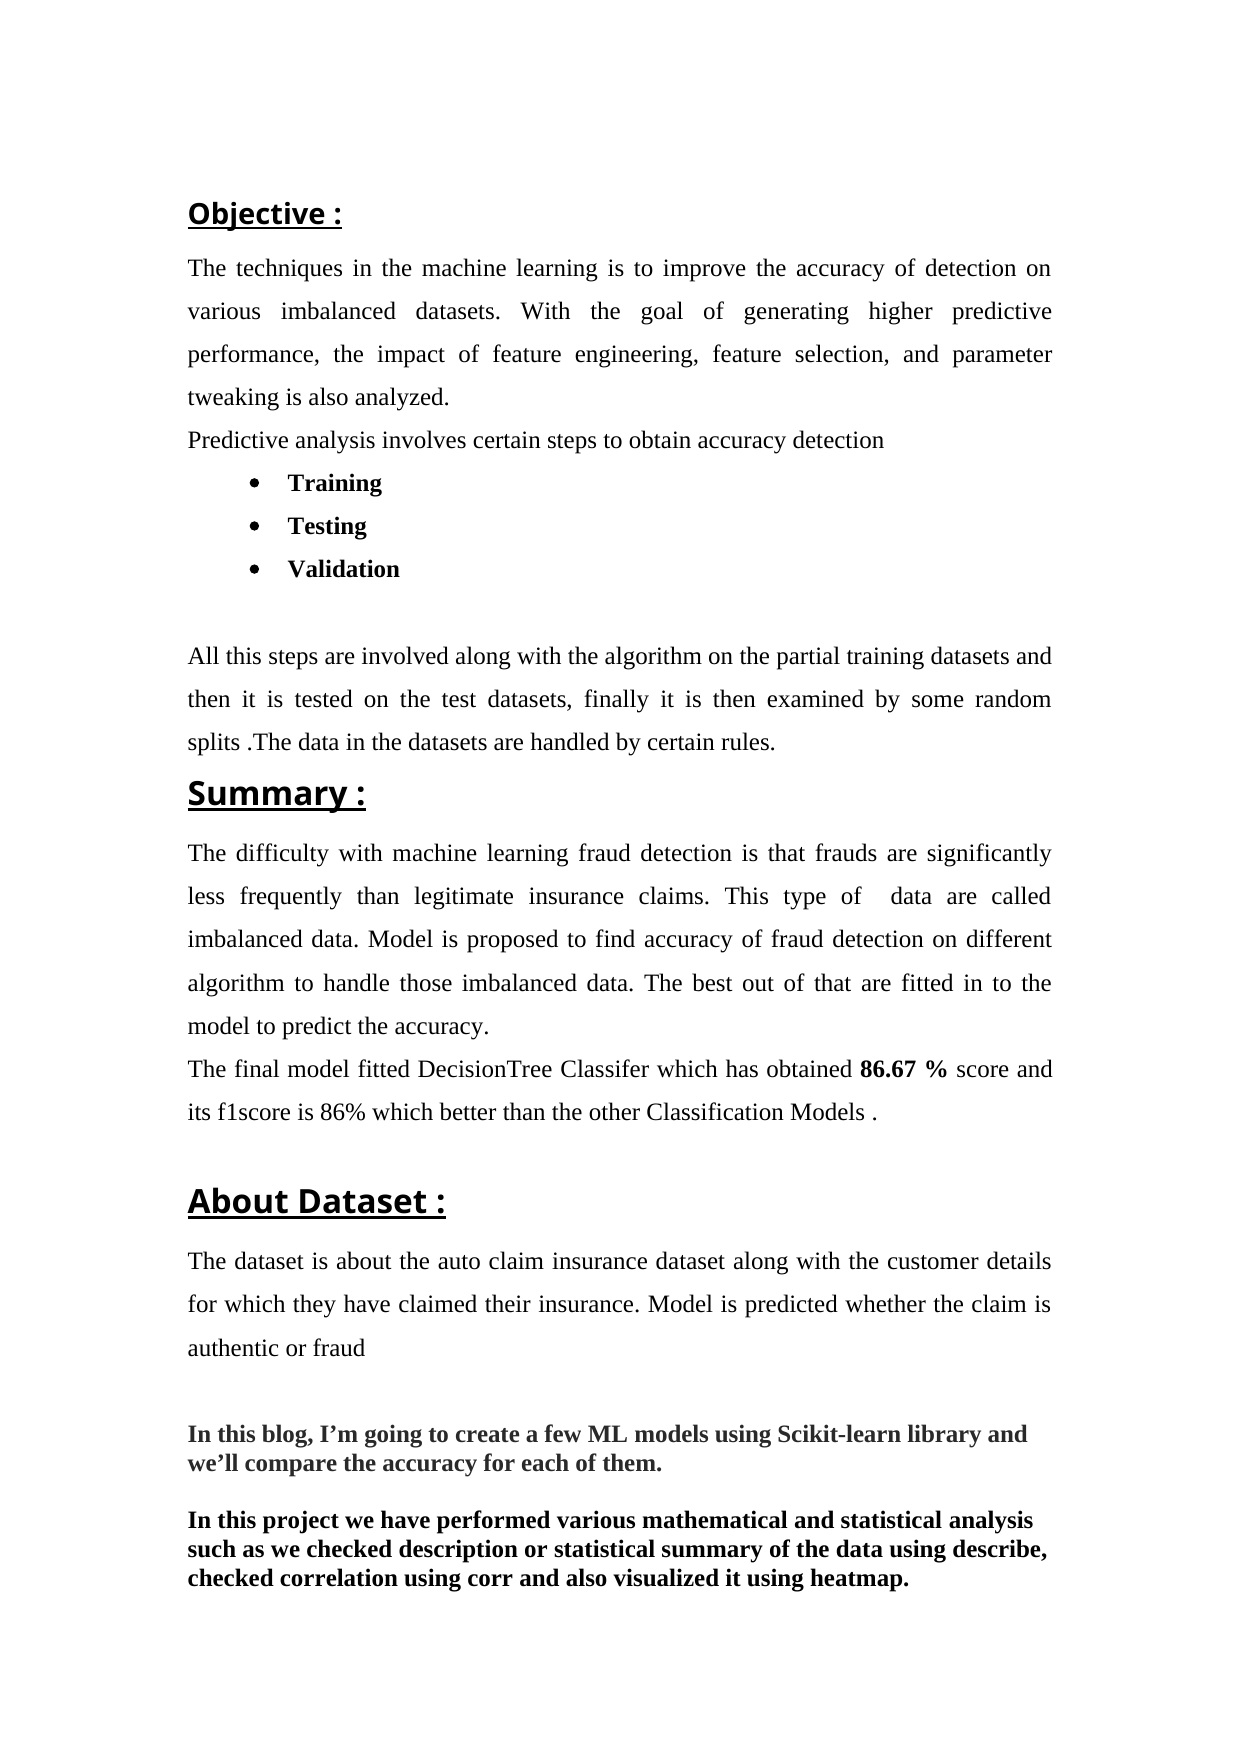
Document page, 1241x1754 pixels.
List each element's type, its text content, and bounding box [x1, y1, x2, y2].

text In this project we have performed various mathematical and statistical analysis such as we checked description or statistical summary of the data using describe, checked correlation using corr and also visualized it using heatmap. [187, 1505, 1053, 1591]
text The dataset is about the auto claim insurance dataset along with the customer details for which they have claimed their insurance. Model is predicted whether the claim is authentic or fraud [187, 1246, 1053, 1361]
text All this steps are involved along with the algorithm on the partial training datasets and then it is tested on the test datasets, finally it is then examined by some random splits .The data in the datasets are handled by certain rules. [187, 641, 1053, 756]
list Validation [250, 554, 1053, 583]
text The techniques in the machine learning is to improve the accuracy of detection on various imbalanced datasets. With the goal of generating higher predictive performance, the impact of feature engineering, feature selection, and parameter tweaking is also analyzed. [187, 253, 1053, 411]
text The difficulty with machine learning fraud detection is that frauds are significantly less frequently than legitimate insurance claims. This type of data are called imbalanced data. Model is proposed to find accuracy of fraud detection on different algorithm to handle those imbalanced data. The best out of that are fitted in to the model to predict the accuracy. [187, 838, 1053, 1039]
list Testing [250, 511, 1053, 540]
text Summary : [187, 770, 1053, 816]
text About Dataset : [187, 1178, 1053, 1224]
text The final model fitted DecisionTree Classifer which has obtained 86.67 % score and its f1score is 86% which better than the other Classification Models . [187, 1054, 1053, 1126]
list Training [250, 468, 1053, 497]
text Predictive analysis involves certain steps to obtain accuracy detection [187, 425, 1053, 454]
text In this blog, I’m going to create a few ML models using Scikit-learn library and we’ll compare the accuracy for each of them. [662, 1419, 1053, 1476]
text Objective : [187, 193, 1053, 233]
